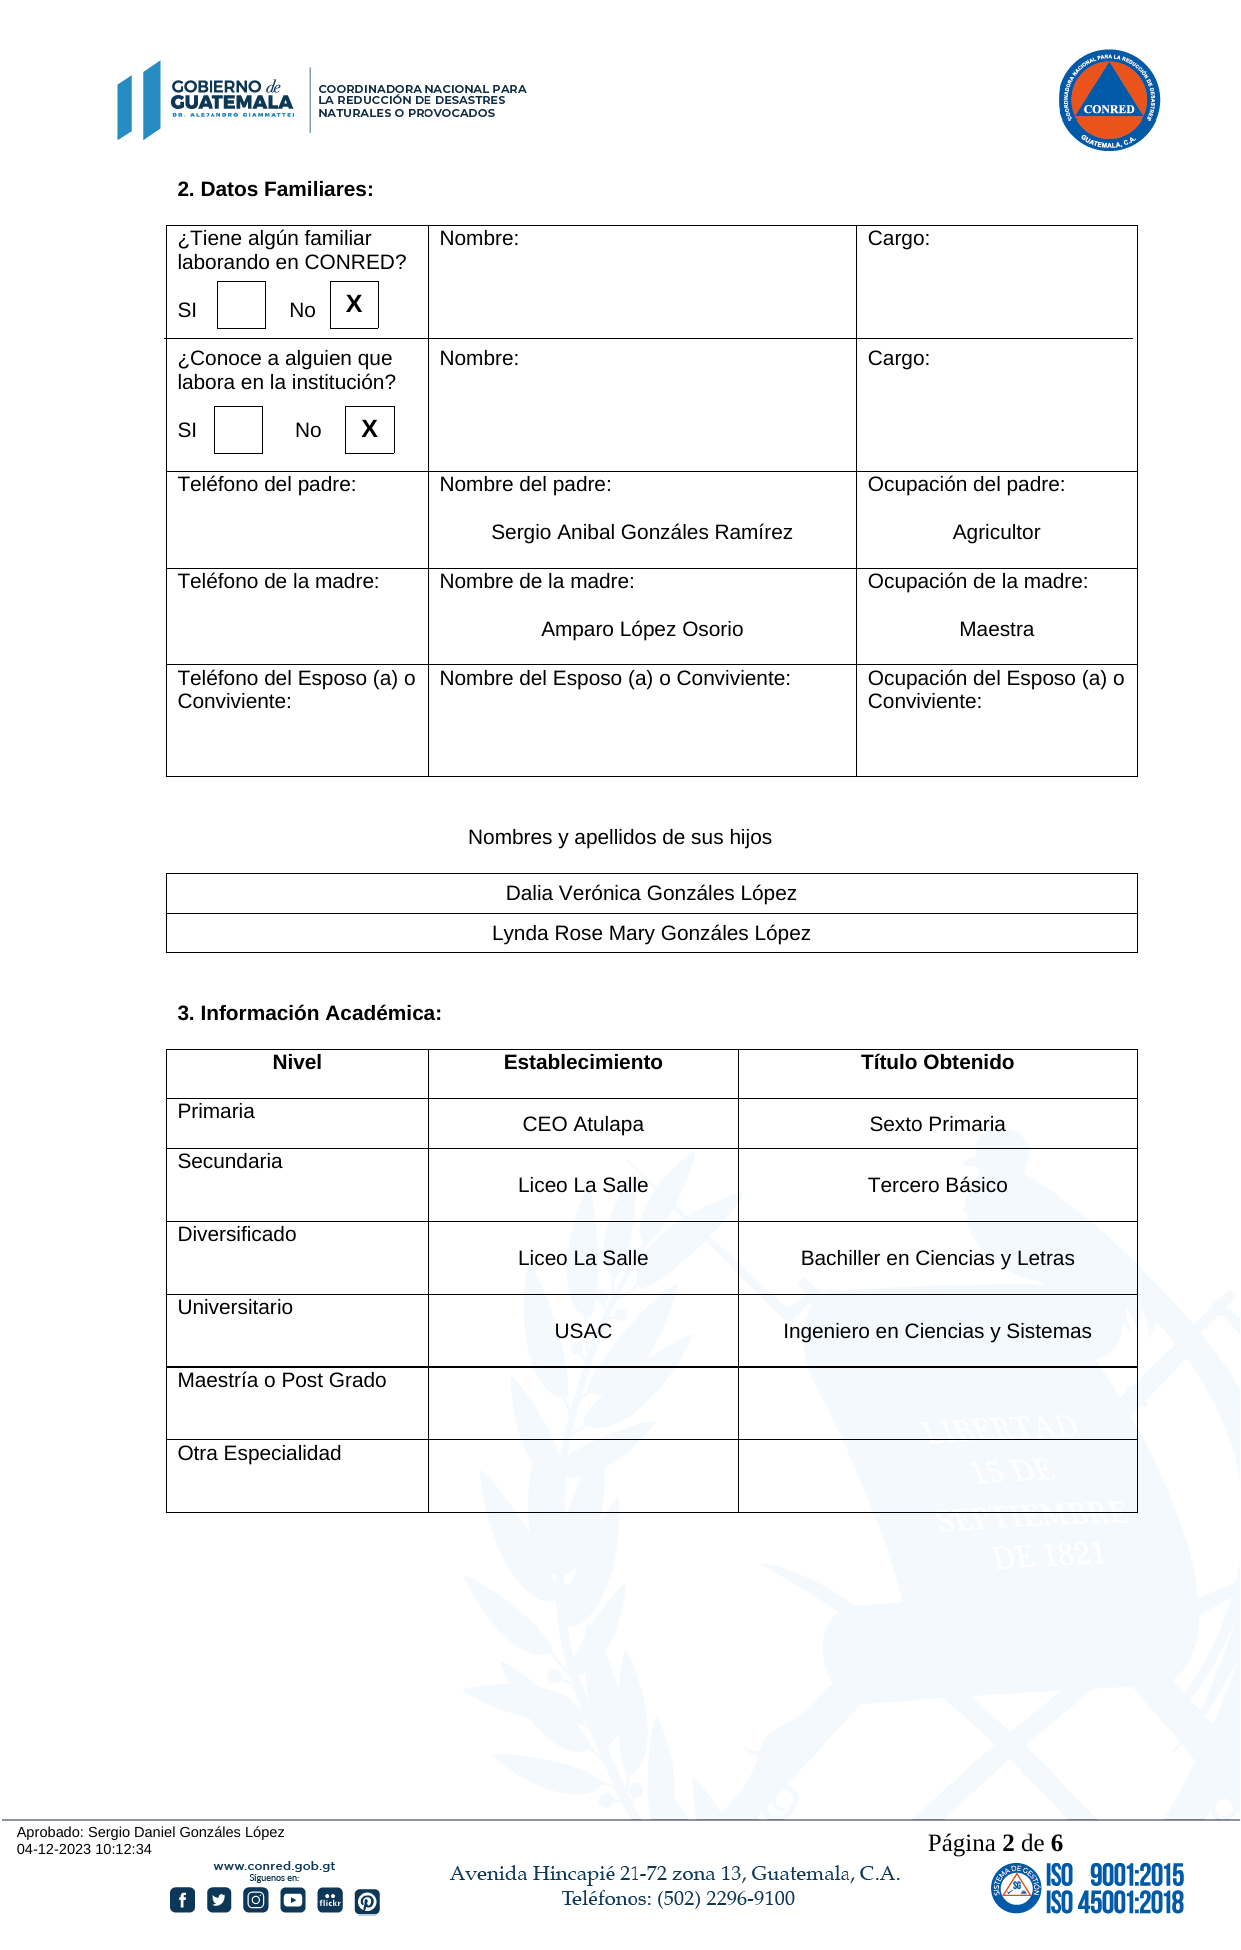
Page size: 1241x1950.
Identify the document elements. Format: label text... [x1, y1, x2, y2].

table_cell Maestría o Post Grado [167, 1368, 428, 1439]
table_cell [429, 1368, 738, 1439]
table_header ¿Tiene algún familiar laborando en CONRED? SI No ¿Conoce a alguien que labora en la institución? SI No [167, 339, 428, 471]
table_cell Ocupación del padre: Agricultor [857, 472, 1137, 567]
table_header Título Obtenido [739, 1050, 1137, 1098]
table_cell Teléfono del Esposo (a) o Conviviente: [167, 665, 428, 776]
table_cell [739, 1368, 1137, 1439]
table_cell Ocupación de la madre: Maestra [857, 569, 1137, 664]
table_cell CEO Atulapa [429, 1099, 738, 1148]
table_cell Ingeniero en Ciencias y Sistemas [739, 1295, 1137, 1366]
table_header Nombre: Nombre: [429, 226, 856, 338]
table_cell Sexto Primaria [739, 1099, 1137, 1148]
table_header Cargo: Cargo: [857, 226, 1137, 471]
text 2. Datos Familiares: [177, 177, 1063, 201]
table_cell Liceo La Salle [429, 1149, 738, 1221]
table_cell Lynda Rose Mary Gonzáles López [167, 914, 1137, 952]
table_cell [739, 1440, 1137, 1512]
table_cell Ocupación del Esposo (a) o Conviviente: [857, 665, 1137, 776]
table_cell Diversificado [167, 1222, 428, 1293]
table_header ¿Tiene algún familiar laborando en CONRED? SI No ¿Conoce a alguien que labora en la institución? SI No [167, 226, 428, 338]
table_cell Otra Especialidad [167, 1440, 428, 1512]
text Nombres y apellidos de sus hijos [177, 825, 1063, 849]
table_cell Tercero Básico [739, 1149, 1137, 1221]
table_header Nombre: Nombre: [429, 339, 856, 471]
table_cell Teléfono del padre: [167, 472, 428, 567]
text 3. Información Académica: [177, 1001, 1063, 1025]
table_cell Teléfono de la madre: [167, 569, 428, 664]
table_cell Bachiller en Ciencias y Letras [739, 1222, 1137, 1293]
table_header Establecimiento [429, 1050, 738, 1098]
picture [1, 49, 1241, 1916]
table_cell Nombre del padre: Sergio Anibal Gonzáles Ramírez [429, 472, 856, 567]
table_cell Primaria [167, 1099, 428, 1148]
table_header Dalia Verónica Gonzáles López [167, 874, 1137, 912]
table_cell Nombre de la madre: Amparo López Osorio [429, 569, 856, 664]
table_cell Universitario [167, 1295, 428, 1366]
table_cell [429, 1440, 738, 1512]
table_cell USAC [429, 1295, 738, 1366]
table_header Nivel [167, 1050, 428, 1098]
table_cell Nombre del Esposo (a) o Conviviente: [429, 665, 856, 776]
table_cell Liceo La Salle [429, 1222, 738, 1293]
table_cell Secundaria [167, 1149, 428, 1221]
